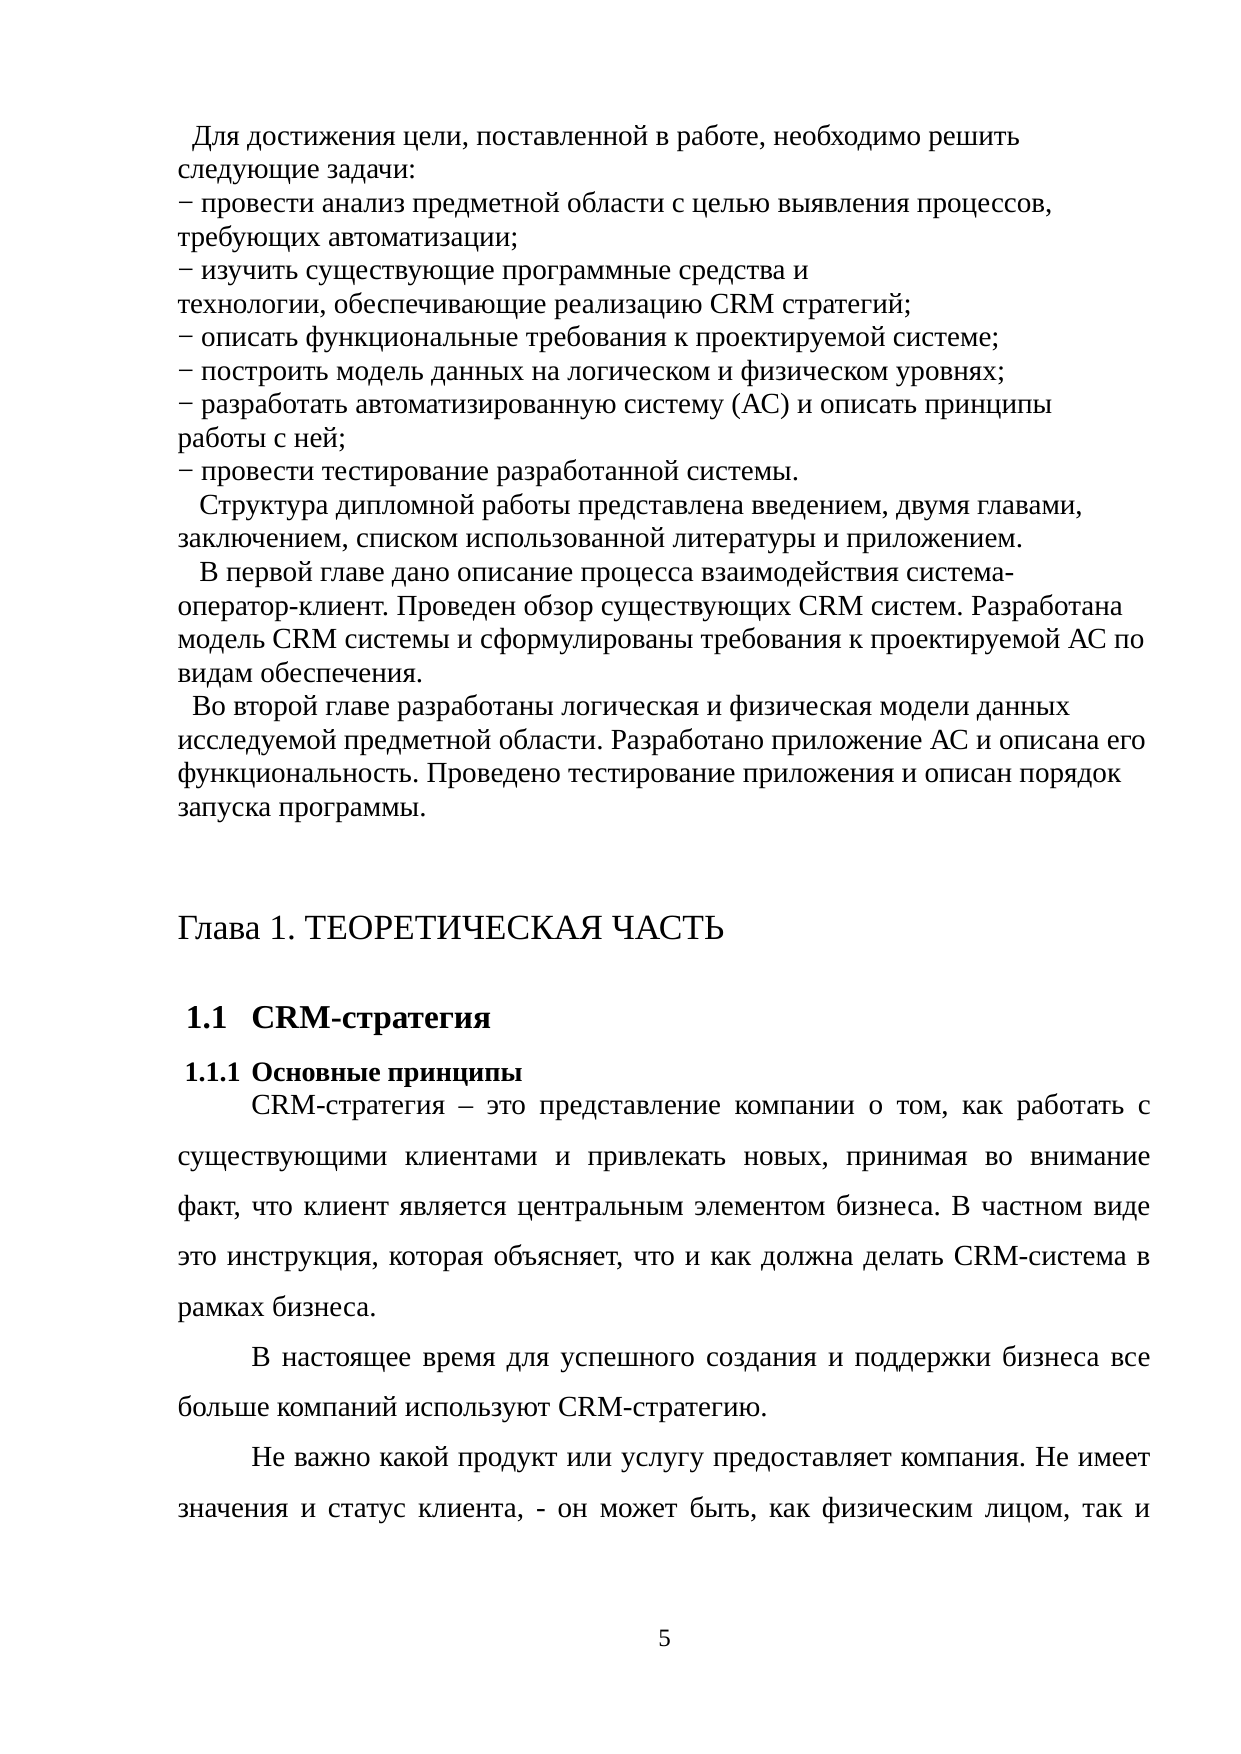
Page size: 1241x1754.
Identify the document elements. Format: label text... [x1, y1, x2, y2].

subtitle Основные принципы [177, 1055, 1152, 1087]
text запуска программы. [177, 789, 1152, 822]
text модель CRM системы и сформулированы требования к проектируемой АС по [177, 621, 1152, 655]
text работы с ней; [177, 420, 1152, 453]
text требующих автоматизации; [177, 219, 1152, 252]
text Для достижения цели, поставленной в работе, необходимо решить [177, 118, 1152, 152]
text В первой главе дано описание процесса взаимодействия система- [177, 554, 1152, 588]
subtitle CRM-стратегия [177, 997, 1152, 1036]
text В настоящее время для успешного создания и поддержки бизнеса все больше компаний используют CRM-стратегию. [177, 1339, 1152, 1423]
text − изучить существующие программные средства и [177, 252, 1152, 286]
subtitle Глава 1. ТЕОРЕТИЧЕСКАЯ ЧАСТЬ [177, 906, 1152, 947]
text заключением, списком использованной литературы и приложением. [177, 521, 1152, 554]
text CRM-стратегия – это представление компании о том, как работать с существующими клиентами и привлекать новых, принимая во внимание факт, что клиент является центральным элементом бизнеса. В частном виде это инструкция, которая объясняет, что и как должна делать CRM-система в рамках бизнеса. [177, 1087, 1152, 1322]
text − построить модель данных на логическом и физическом уровнях; [177, 353, 1152, 386]
text оператор-клиент. Проведен обзор существующих CRM систем. Разработана [177, 588, 1152, 621]
text технологии, обеспечивающие реализацию CRM стратегий; [177, 286, 1152, 319]
text исследуемой предметной области. Разработано приложение АС и описана его [177, 722, 1152, 755]
text − провести тестирование разработанной системы. [177, 453, 1152, 487]
text − провести анализ предметной области с целью выявления процессов, [177, 185, 1152, 219]
text Структура дипломной работы представлена введением, двумя главами, [177, 487, 1152, 521]
text функциональность. Проведено тестирование приложения и описан порядок [177, 755, 1152, 789]
text − описать функциональные требования к проектируемой системе; [177, 319, 1152, 353]
text следующие задачи: [177, 152, 1152, 185]
text − разработать автоматизированную систему (АС) и описать принципы [177, 386, 1152, 420]
text видам обеспечения. [177, 655, 1152, 688]
text Во второй главе разработаны логическая и физическая модели данных [177, 688, 1152, 722]
